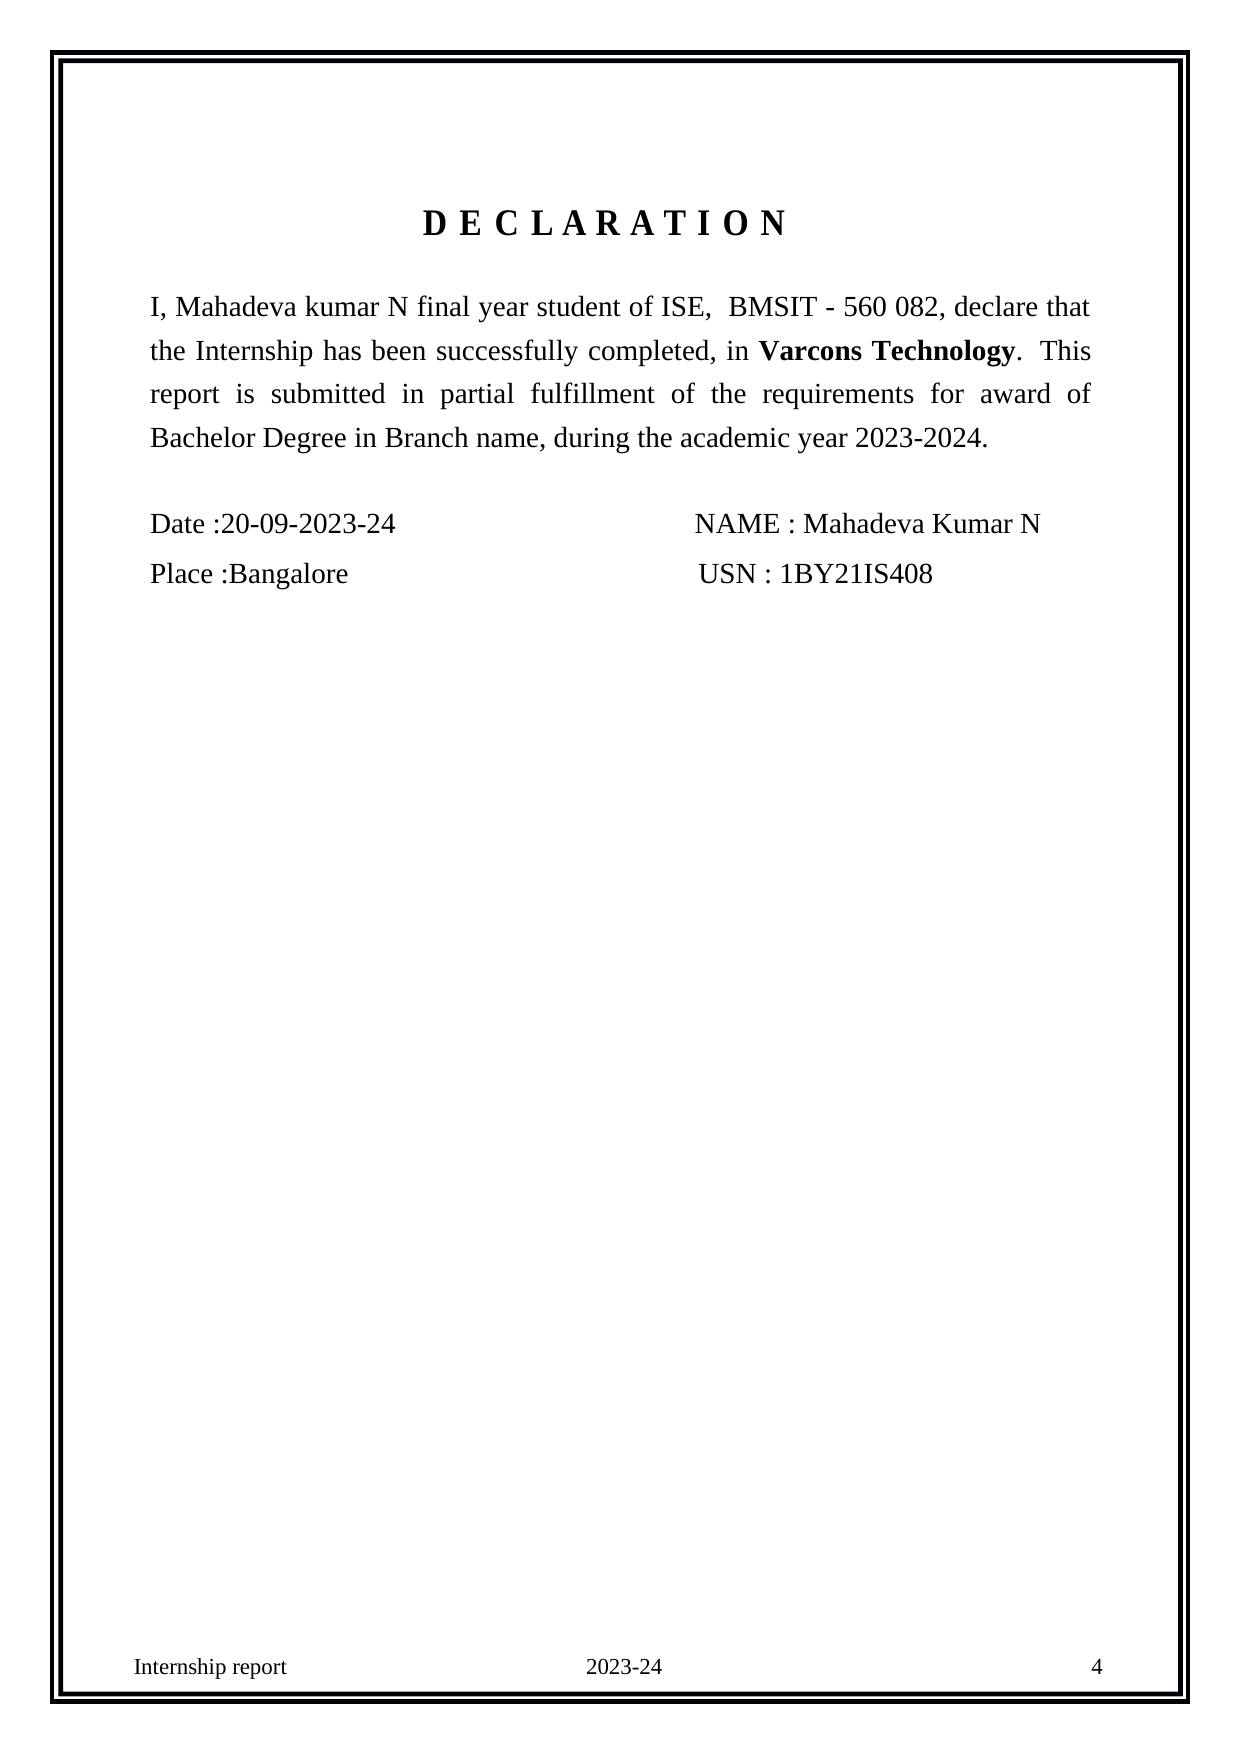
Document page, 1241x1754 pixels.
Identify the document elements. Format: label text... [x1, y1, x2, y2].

text I, Mahadeva kumar N final year student of ISE, BMSIT - 560 082, declare that the Internship has been successfully completed, in Varcons Technology. This report is submitted in partial fulfillment of the requirements for award of Bachelor Degree in Branch name, during the academic year 2023-2024. [150, 289, 1091, 454]
text Date :20-09-2023-24 NAME : Mahadeva Kumar N [150, 506, 1111, 539]
text D E C L A R A T I O N [252, 200, 955, 243]
text Place :Bangalore USN : 1BY21IS408 [150, 556, 1111, 589]
